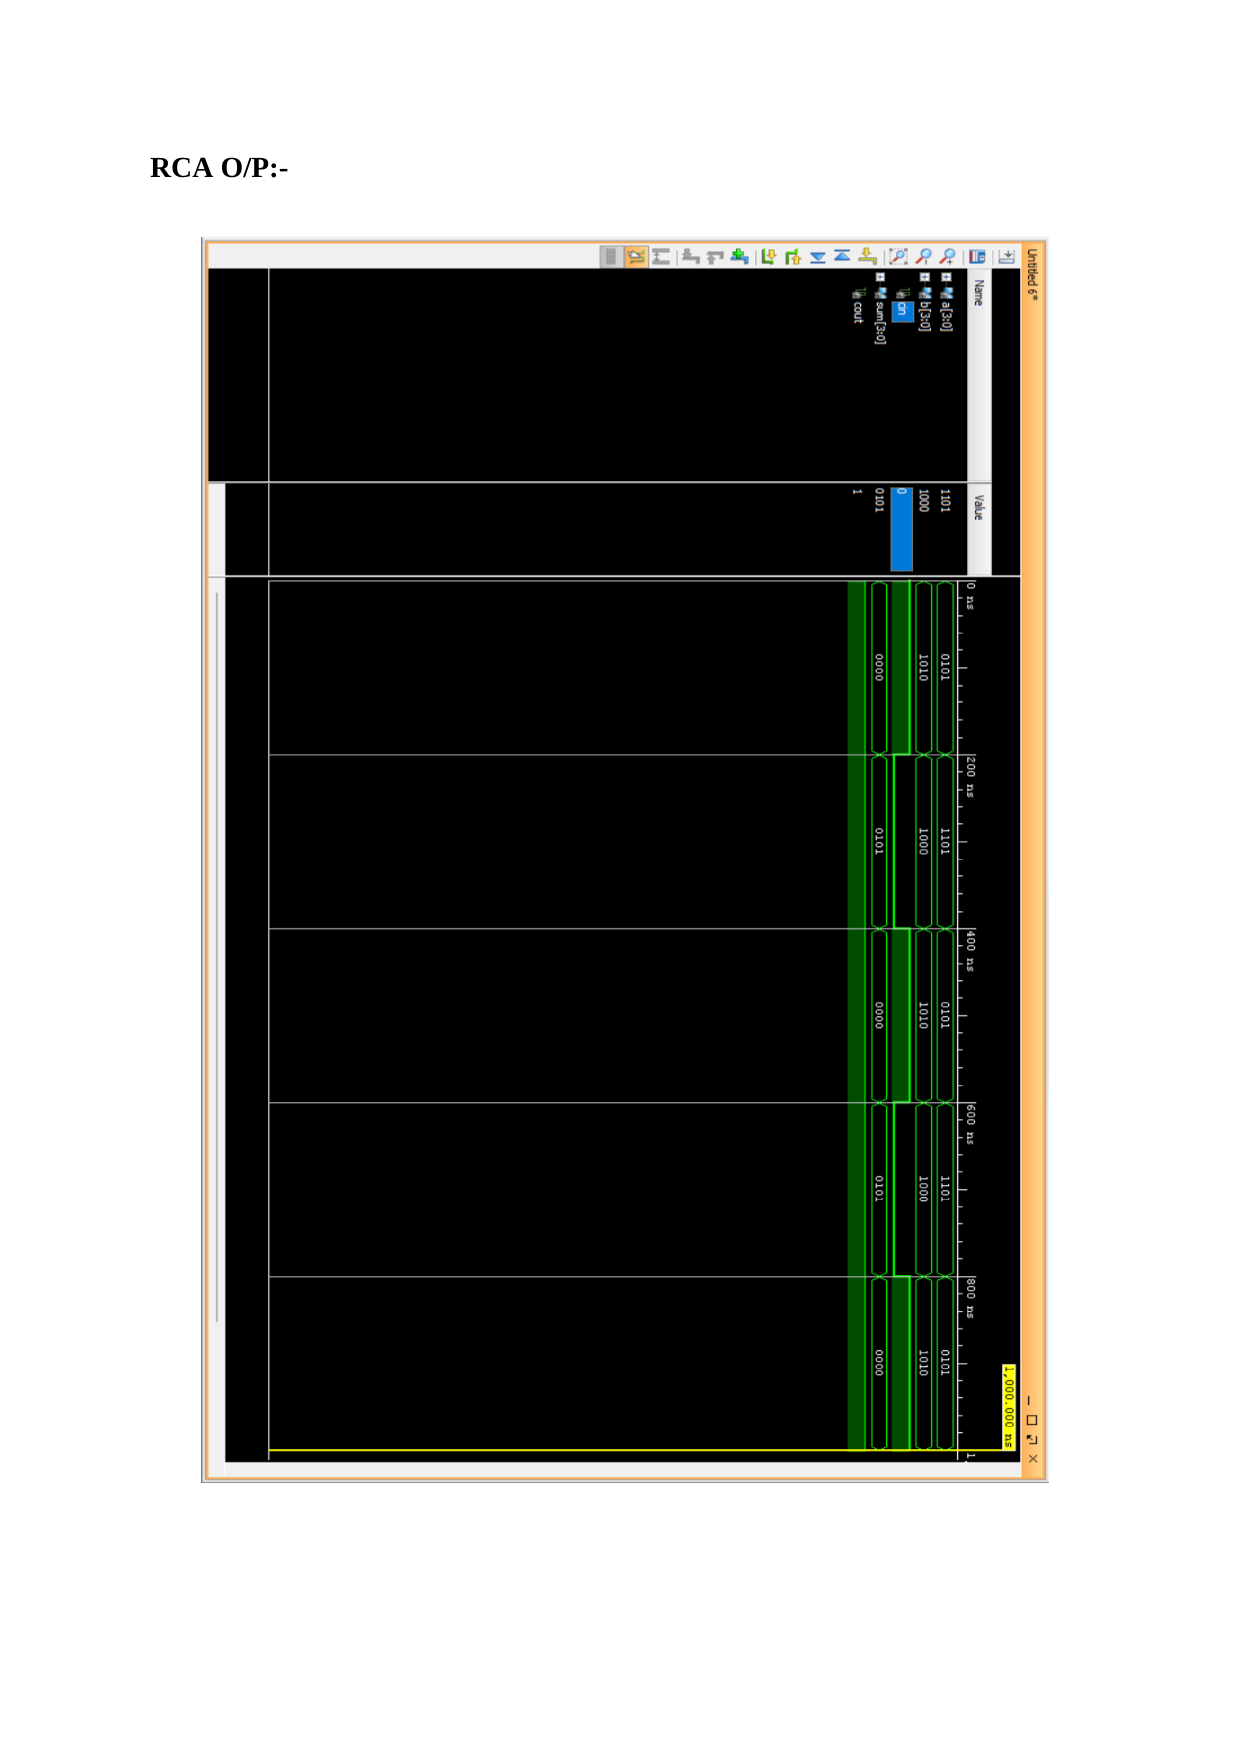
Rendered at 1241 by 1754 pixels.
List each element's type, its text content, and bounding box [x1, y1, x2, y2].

picture [201, 238, 1049, 1483]
text RCA O/P:- [150, 150, 1090, 183]
